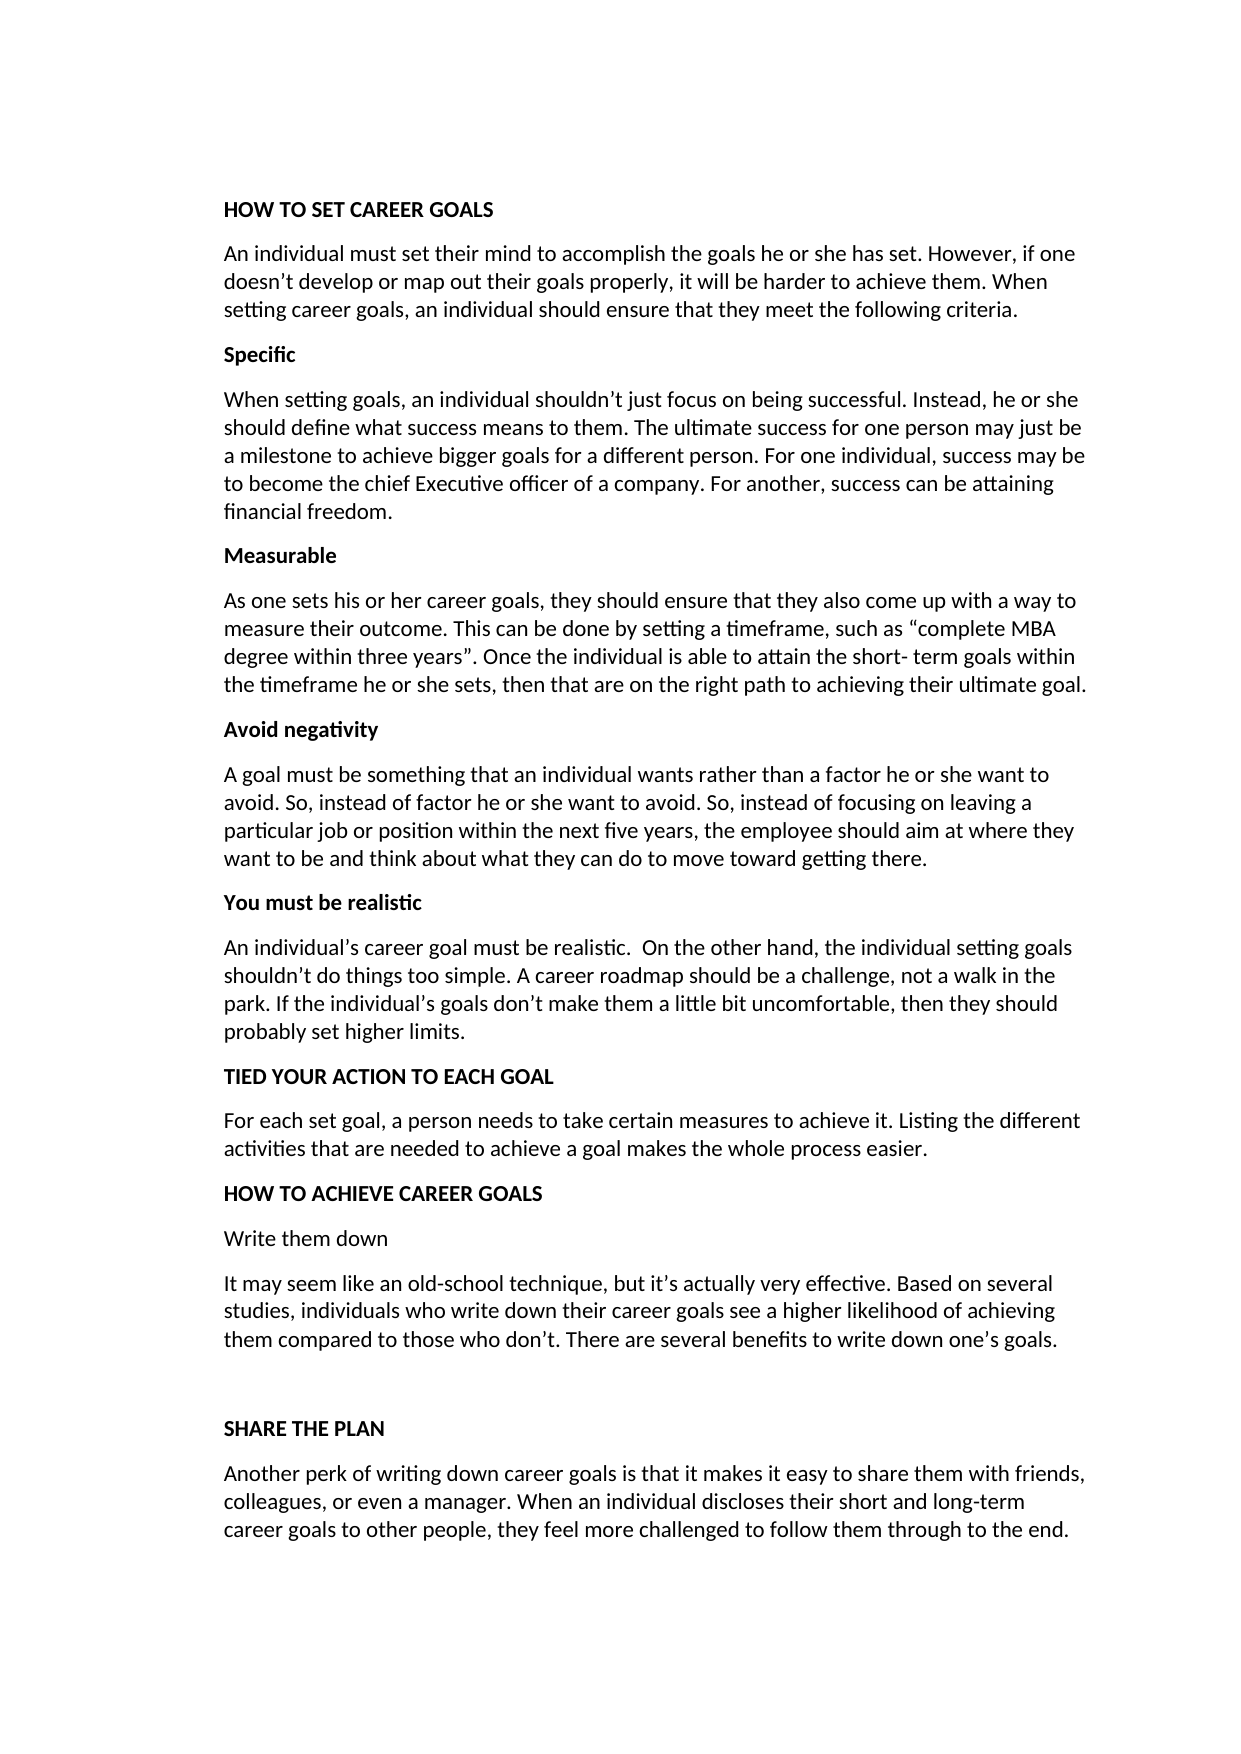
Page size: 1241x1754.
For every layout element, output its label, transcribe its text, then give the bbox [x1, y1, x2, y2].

text Another perk of writing down career goals is that it makes it easy to share them with friends, colleagues, or even a manager. When an individual discloses their short and long-term career goals to other people, they feel more challenged to follow them through to the end. [223, 1459, 1090, 1543]
text You must be realistic [223, 888, 1090, 916]
text Write them down [223, 1224, 1090, 1252]
text HOW TO SET CAREER GOALS [223, 195, 1090, 223]
text SHARE THE PLAN [223, 1414, 1090, 1442]
text For each set goal, a person needs to take certain measures to achieve it. Listing the different activities that are needed to achieve a goal makes the whole process easier. [223, 1107, 1090, 1163]
text TIED YOUR ACTION TO EACH GOAL [223, 1062, 1090, 1090]
text Specific [223, 340, 1090, 368]
text When setting goals, an individual shouldn’t just focus on being successful. Instead, he or she should define what success means to them. The ultimate success for one person may just be a milestone to achieve bigger goals for a different person. For one individual, success may be to become the chief Executive officer of a company. For another, success can be attaining financial freedom. [223, 385, 1090, 525]
text A goal must be something that an individual wants rather than a factor he or she want to avoid. So, instead of factor he or she want to avoid. So, instead of focusing on leaving a particular job or position within the next five years, the employee should aim at where they want to be and think about what they can do to move toward getting there. [223, 760, 1090, 872]
text An individual must set their mind to accomplish the goals he or she has set. However, if one doesn’t develop or map out their goals properly, it will be harder to achieve them. When setting career goals, an individual should ensure that they meet the following criteria. [223, 239, 1090, 323]
text Avoid negativity [223, 715, 1090, 743]
text As one sets his or her career goals, they should ensure that they also come up with a way to measure their outcome. This can be done by setting a timeframe, such as “complete MBA degree within three years”. Once the individual is able to attain the short- term goals within the timeframe he or she sets, then that are on the right path to achieving their ultimate goal. [223, 586, 1090, 698]
text It may seem like an old-school technique, but it’s actually very effective. Based on several studies, individuals who write down their career goals see a higher likelihood of achieving them compared to those who don’t. There are several benefits to write down one’s goals. [223, 1269, 1090, 1353]
text HOW TO ACHIEVE CAREER GOALS [223, 1179, 1090, 1207]
text Measurable [223, 542, 1090, 569]
text An individual’s career goal must be realistic. On the other hand, the individual setting goals shouldn’t do things too simple. A career roadmap should be a challenge, not a walk in the park. If the individual’s goals don’t make them a little bit uncomfortable, then they should probably set higher limits. [223, 933, 1090, 1045]
